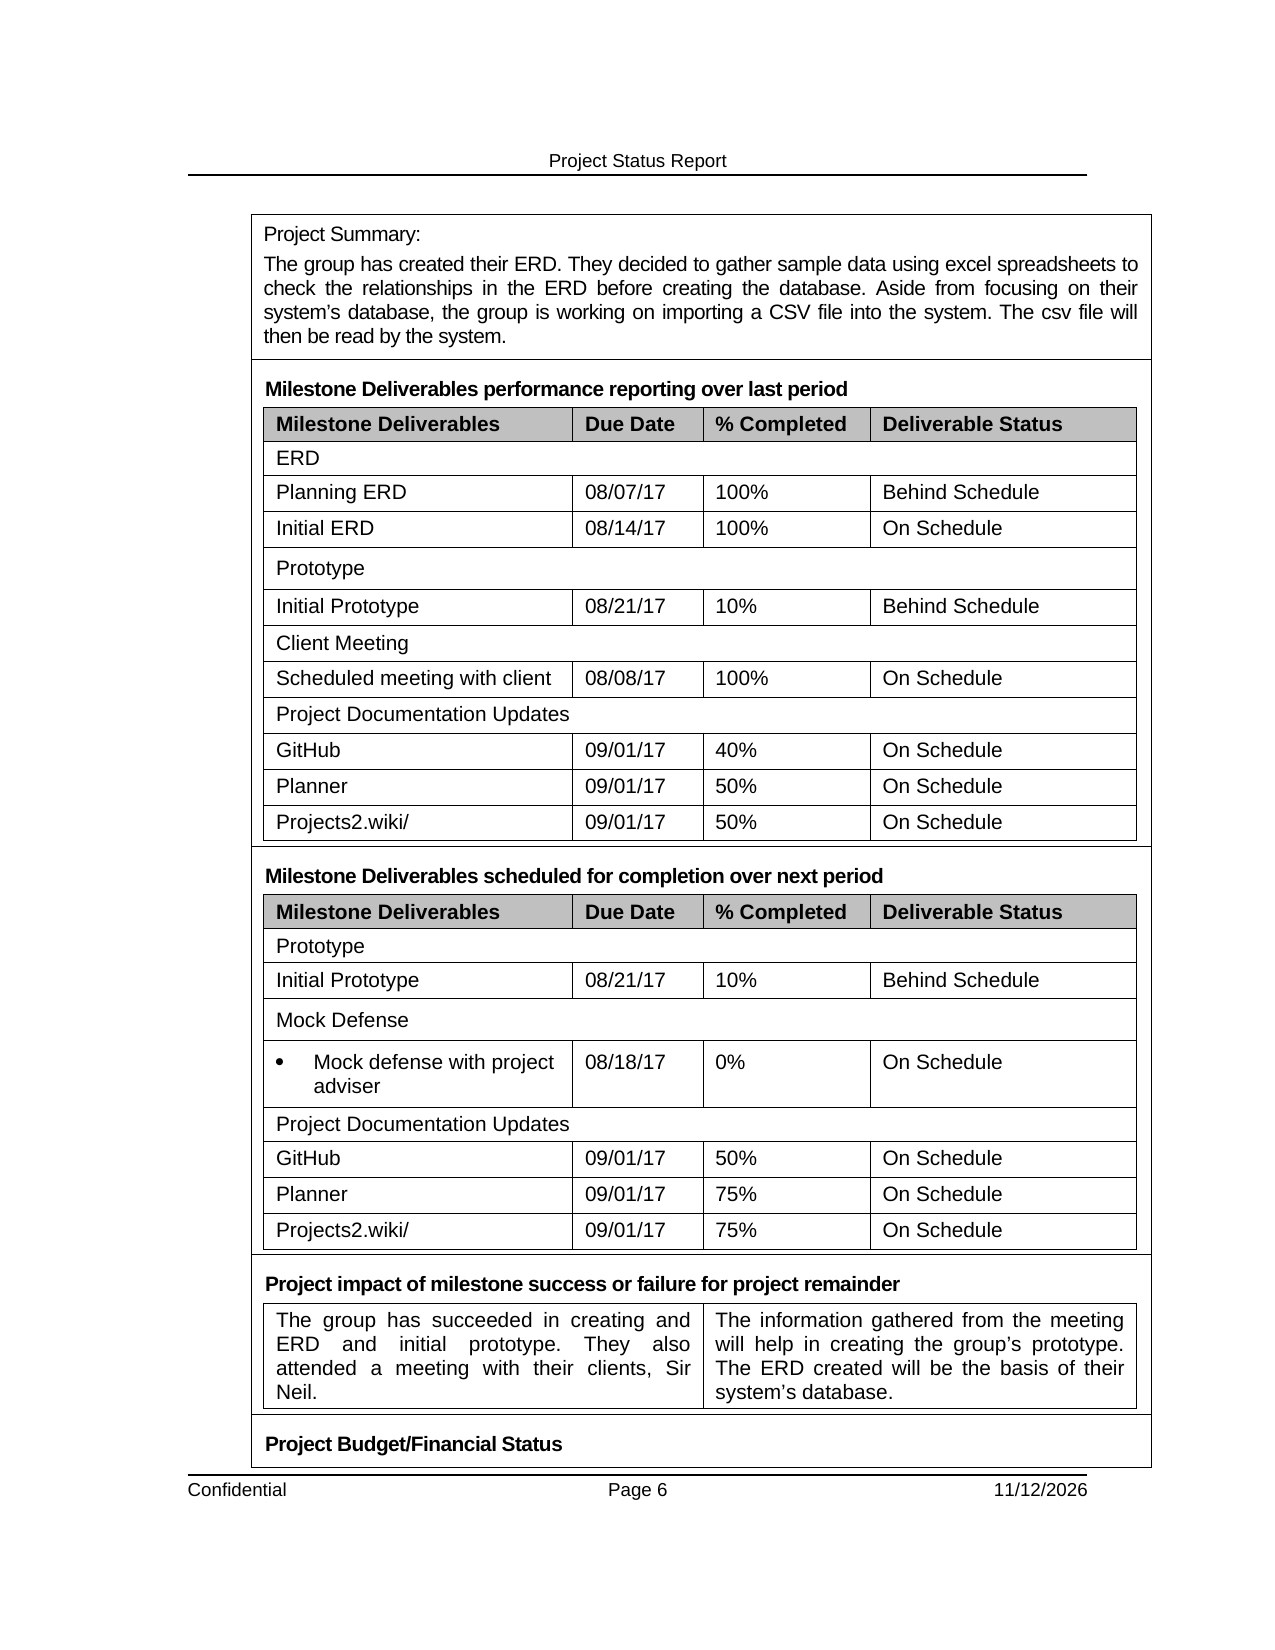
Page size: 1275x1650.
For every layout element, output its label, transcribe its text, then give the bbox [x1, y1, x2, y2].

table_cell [252, 1415, 1151, 1467]
table_cell Milestone Deliverables scheduled for completion over next period [252, 847, 1151, 1254]
table_cell Project Summary: The group has created their ERD. They decided to gather sample data using excel spreadsheets to check the relationships in the ERD before creating the database. Aside from focusing on their system’s database, the group is working on importing a CSV file into the system. The csv file will then be read by the system. [252, 215, 1151, 358]
table_cell Project impact of milestone success or failure for project remainder [252, 1255, 1151, 1414]
table_cell Milestone Deliverables performance reporting over last period [252, 360, 1151, 846]
